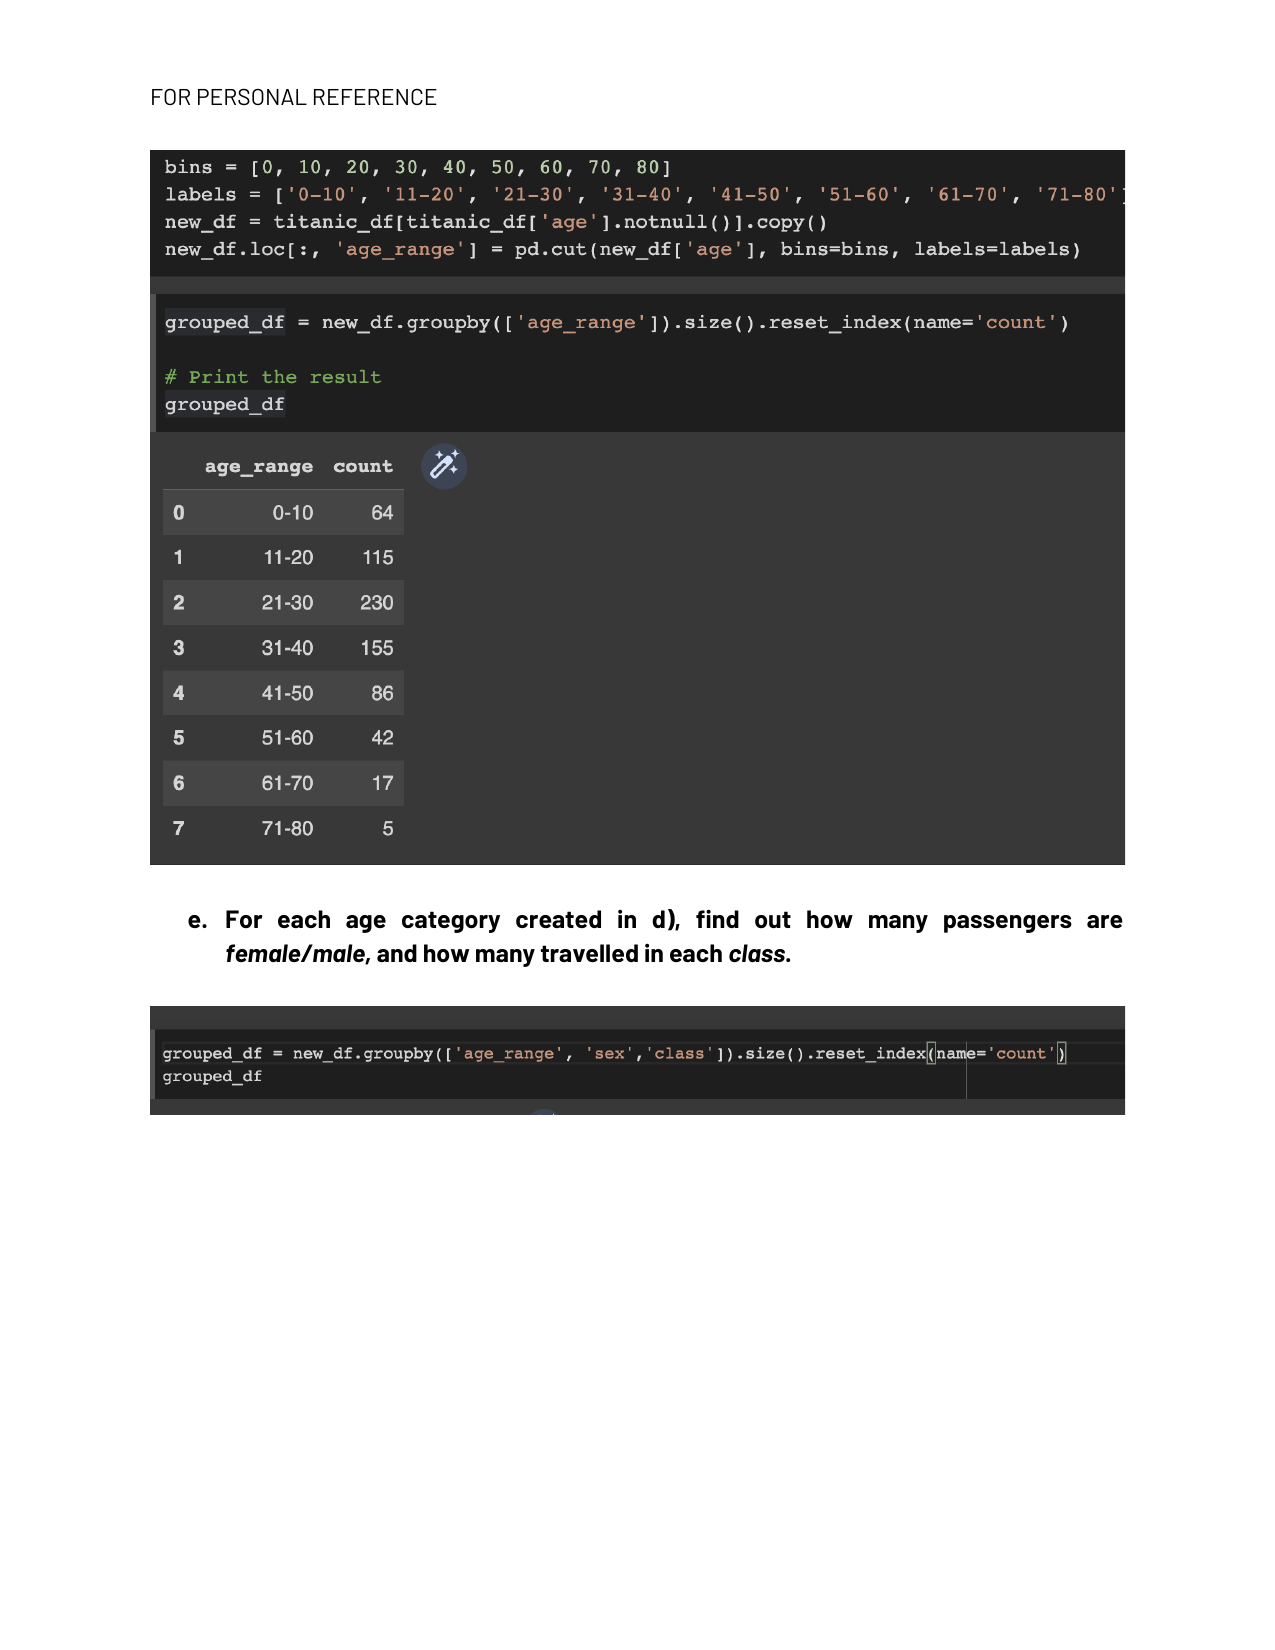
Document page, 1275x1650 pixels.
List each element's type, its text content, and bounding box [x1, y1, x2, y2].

picture [150, 1006, 1125, 1115]
list For each age category created in d), find out how many passengers are female/male, and how many travelled in each class. [187, 903, 1125, 968]
picture [150, 150, 1125, 865]
